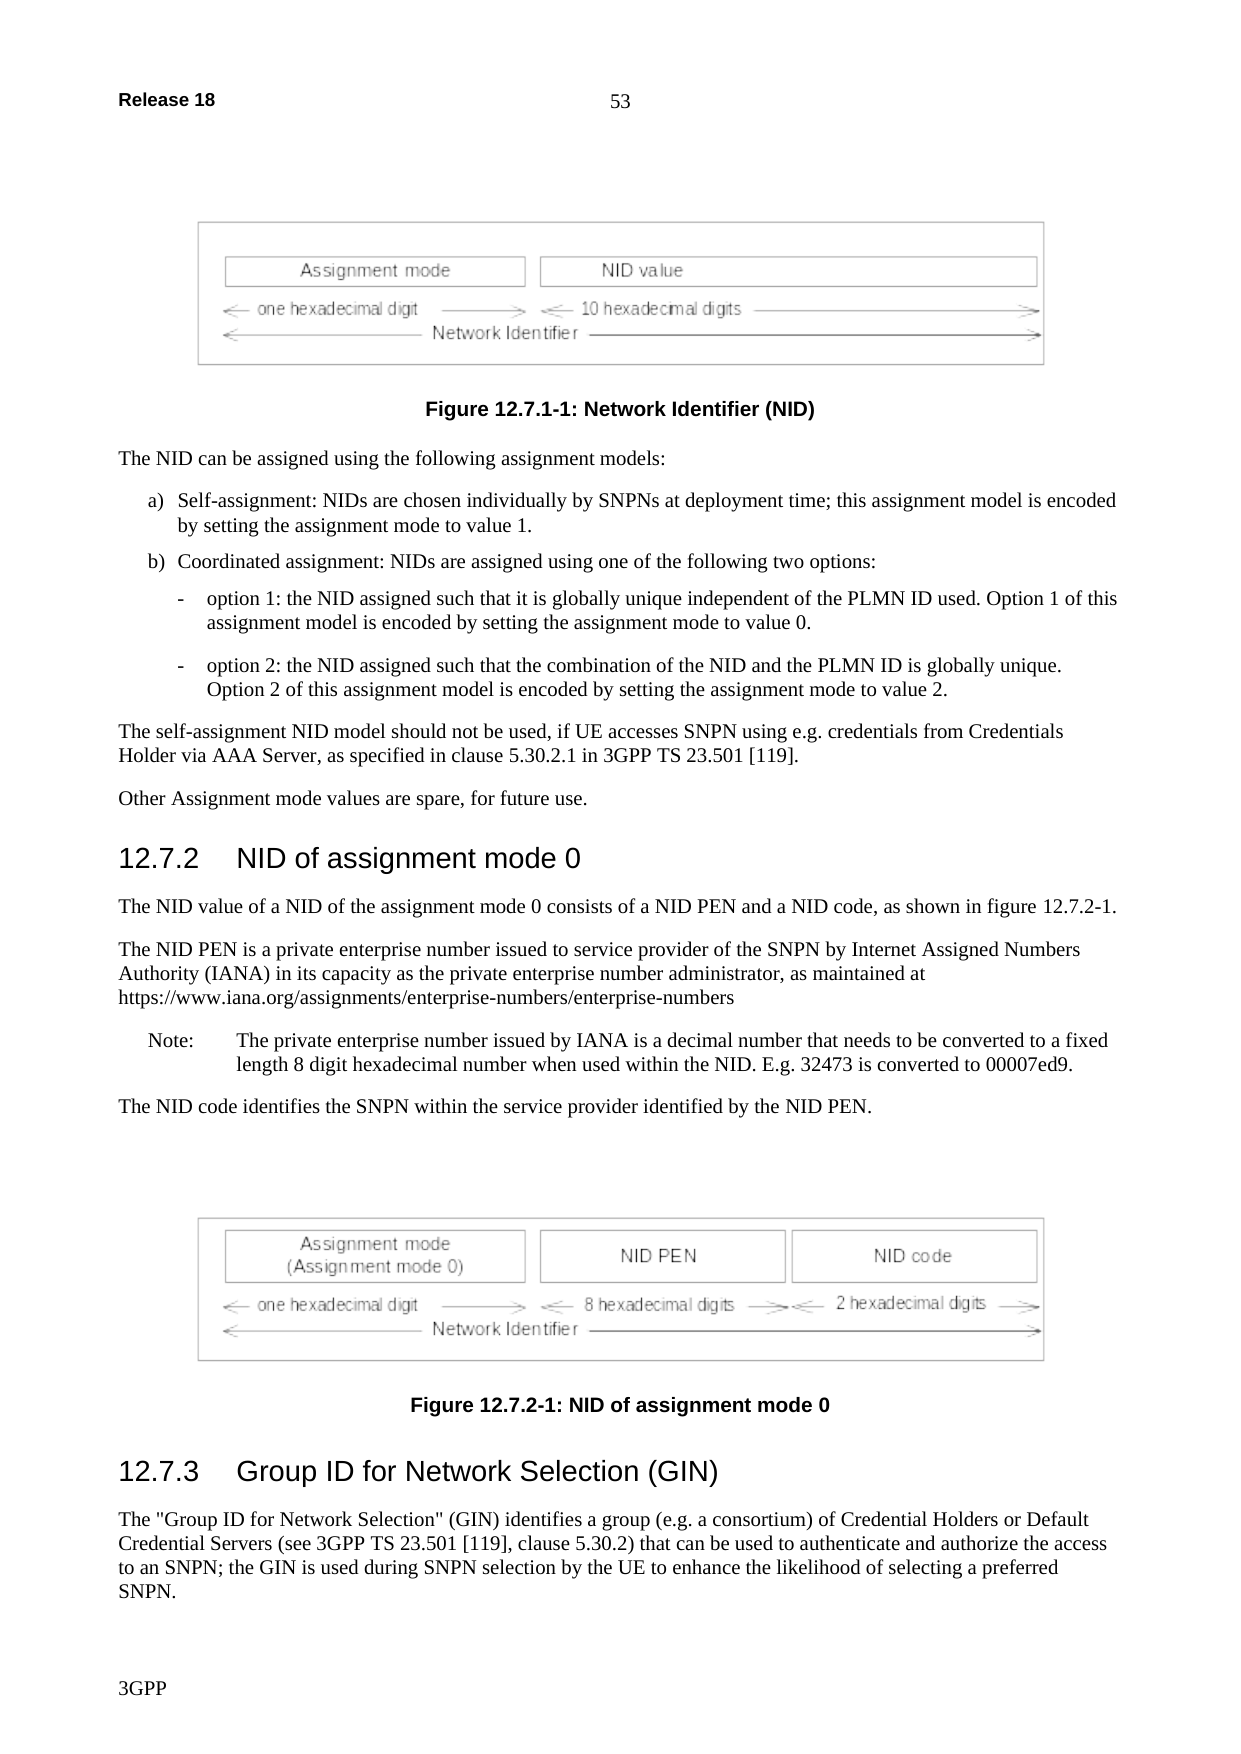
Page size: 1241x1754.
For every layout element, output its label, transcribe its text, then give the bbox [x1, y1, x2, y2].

text Note: The private enterprise number issued by IANA is a decimal number that needs to be converted to a fixed length 8 digit hexadecimal number when used within the NID. E.g. 32473 is converted to 00007ed9. [148, 1028, 1122, 1076]
text Figure 12.7.2-1: NID of assignment mode 0 [118, 1393, 1122, 1417]
text The self-assignment NID model should not be used, if UE accesses SNPN using e.g. credentials from Credentials Holder via AAA Server, as specified in clause 5.30.2.1 in 3GPP TS 23.501 [119]. [118, 719, 1122, 767]
text Figure 12.7.1-1: Network Identifier (NID) [118, 397, 1122, 421]
text Other Assignment mode values are spare, for future use. [118, 786, 1122, 810]
subtitle 12.7.2 NID of assignment mode 0 [118, 842, 1122, 875]
text a) Self-assignment: NIDs are chosen individually by SNPNs at deployment time; this assignment model is encoded by setting the assignment mode to value 1. [148, 488, 1122, 537]
text The "Group ID for Network Selection" (GIN) identifies a group (e.g. a consortium) of Credential Holders or Default Credential Servers (see 3GPP TS 23.501 [119], clause 5.30.2) that can be used to authenticate and authorize the access to an SNPN; the GIN is used during SNPN selection by the UE to enhance the likelihood of selecting a preferred SNPN. [118, 1506, 1122, 1603]
text The NID can be assigned using the following assignment models: [118, 446, 1122, 470]
text - option 2: the NID assigned such that the combination of the NID and the PLMN ID is globally unique. Option 2 of this assignment model is encoded by setting the assignment mode to value 2. [177, 652, 1122, 701]
text b) Coordinated assignment: NIDs are assigned using one of the following two options: [148, 549, 1122, 573]
subtitle 12.7.3 Group ID for Network Selection (GIN) [118, 1454, 1122, 1488]
text The NID PEN is a private enterprise number issued to service provider of the SNPN by Internet Assigned Numbers Authority (IANA) in its capacity as the private enterprise number administrator, as maintained at https://www.iana.org/assignments/enterprise-numbers/enterprise-numbers [118, 937, 1122, 1009]
text The NID code identifies the SNPN within the service provider identified by the NID PEN. [118, 1094, 1122, 1118]
text The NID value of a NID of the assignment mode 0 consists of a NID PEN and a NID code, as shown in figure 12.7.2-1. [118, 894, 1122, 918]
text - option 1: the NID assigned such that it is globally unique independent of the PLMN ID used. Option 1 of this assignment model is encoded by setting the assignment mode to value 0. [177, 586, 1122, 634]
